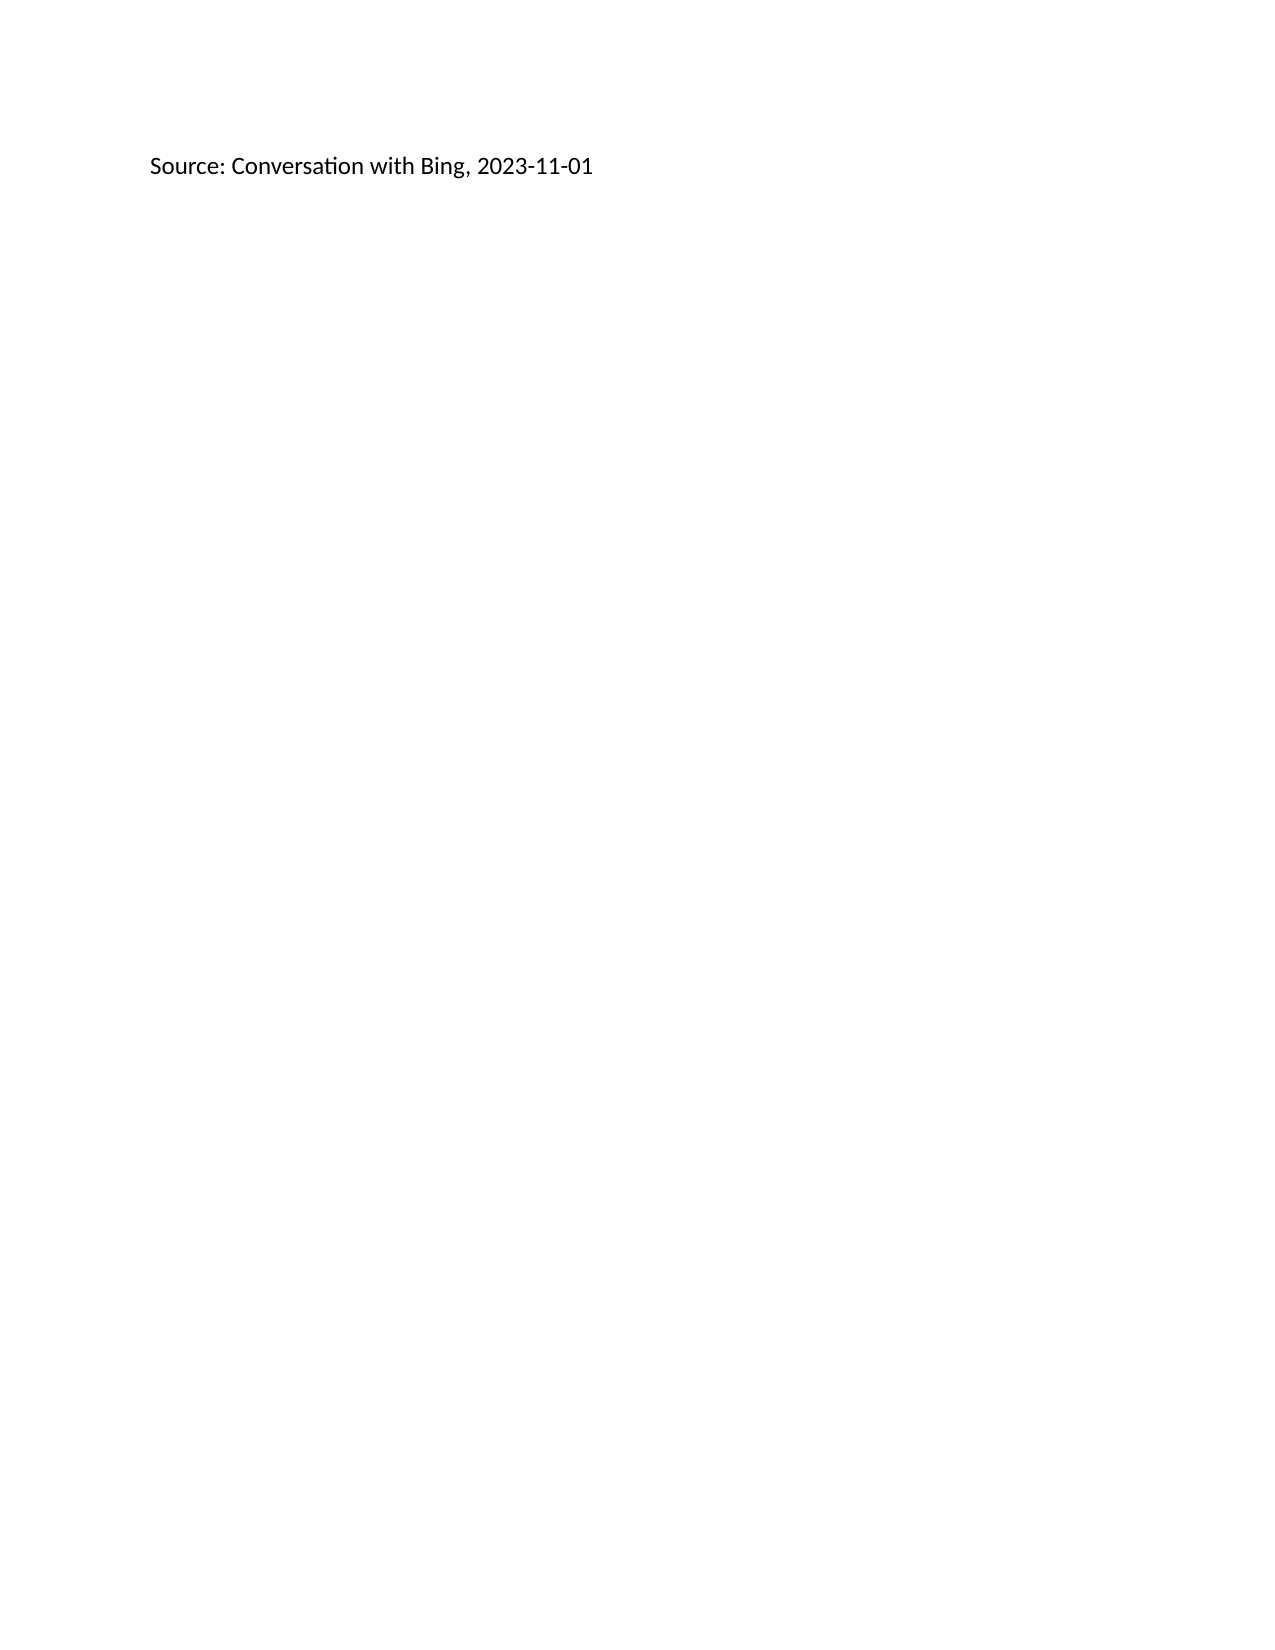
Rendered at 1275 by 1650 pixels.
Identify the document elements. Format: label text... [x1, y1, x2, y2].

text Source: Conversation with Bing, 2023-11-01 [150, 150, 1125, 181]
